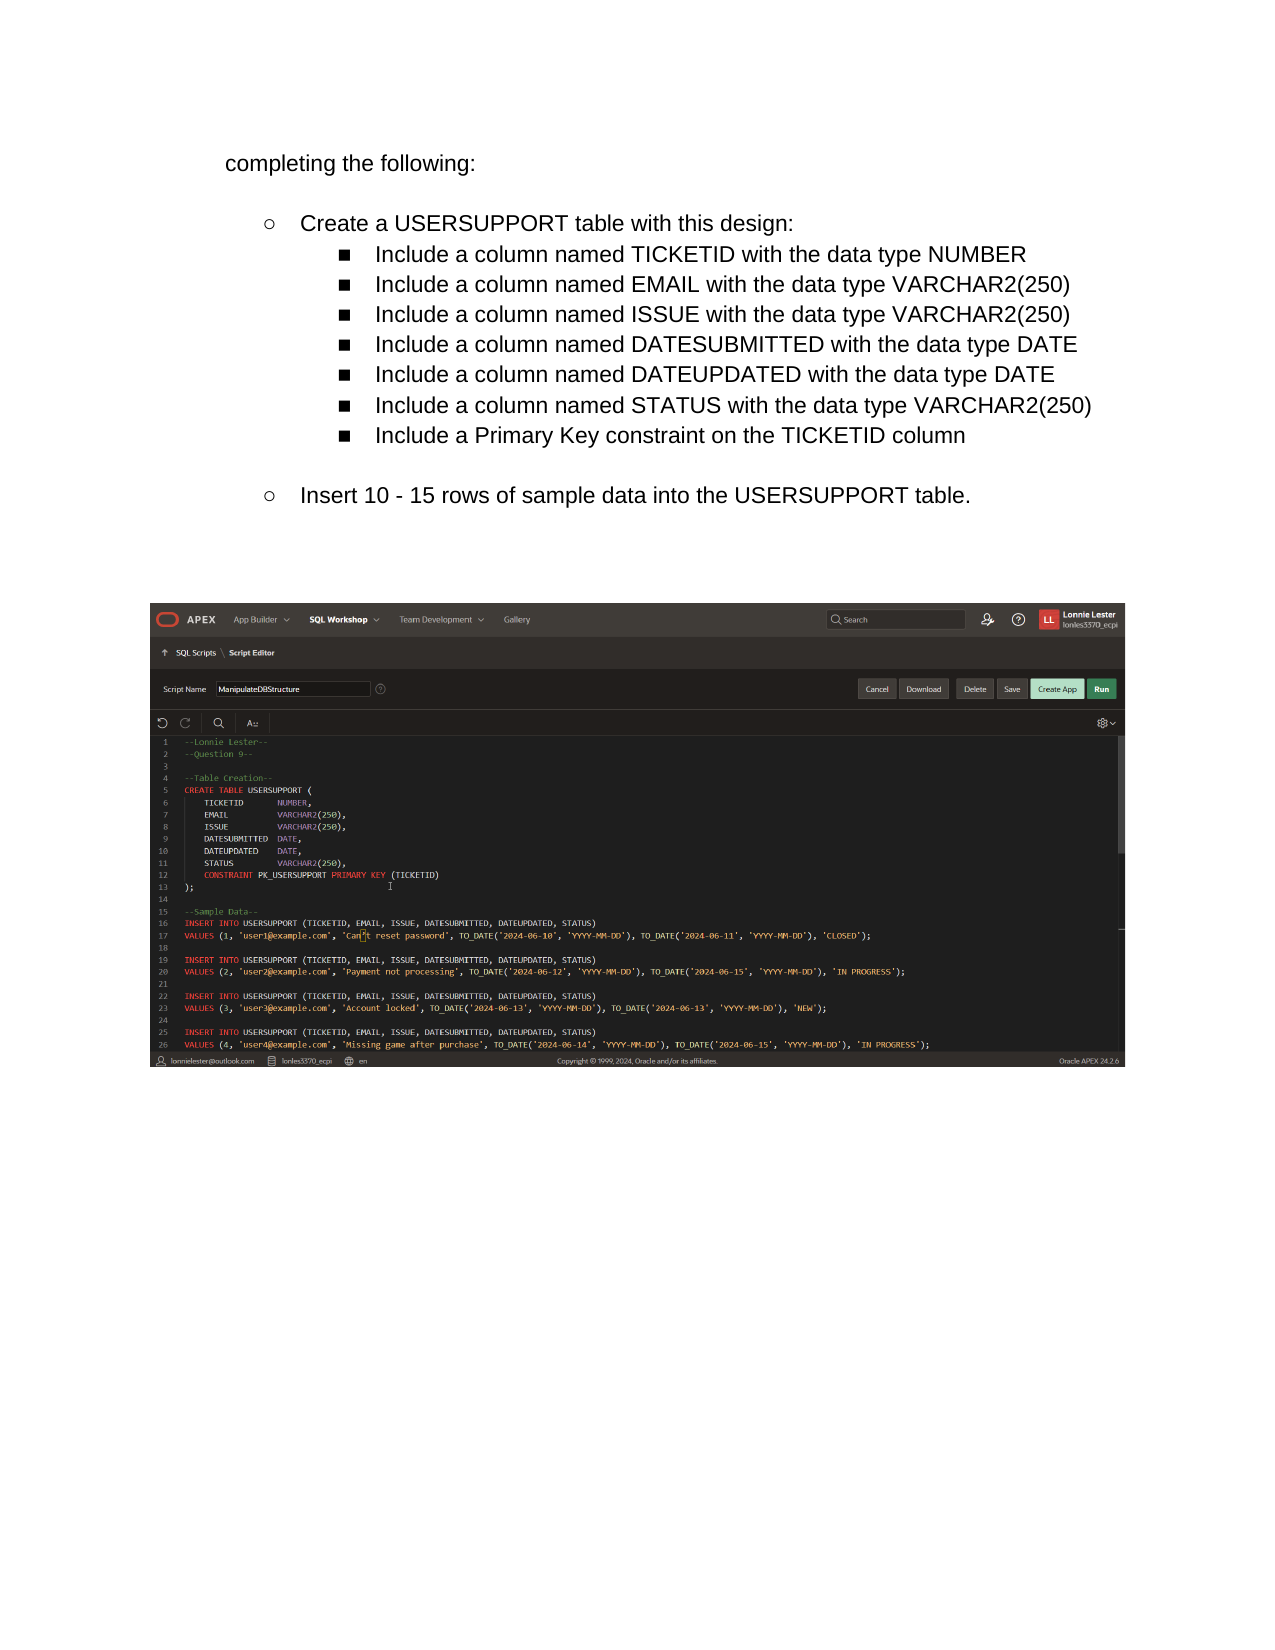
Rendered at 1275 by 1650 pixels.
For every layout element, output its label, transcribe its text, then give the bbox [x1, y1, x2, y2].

list Include a column named EMAIL with the data type VARCHAR2(250) [337, 271, 1125, 297]
list Create a USERSUPPORT table with this design: [262, 210, 1125, 237]
list Include a column named TICKETID with the data type NUMBER [337, 241, 1125, 267]
list Insert 10 - 15 rows of sample data into the USERSUPPORT table. [262, 482, 1125, 509]
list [187, 150, 1125, 207]
list Include a column named STATUS with the data type VARCHAR2(250) [337, 392, 1125, 418]
list Include a column named ISSUE with the data type VARCHAR2(250) [337, 301, 1125, 327]
picture [150, 603, 1125, 1067]
list Include a Primary Key constraint on the TICKETID column [337, 422, 1125, 478]
list Include a column named DATESUBMITTED with the data type DATE [337, 331, 1125, 358]
list Include a column named DATEUPDATED with the data type DATE [337, 361, 1125, 388]
